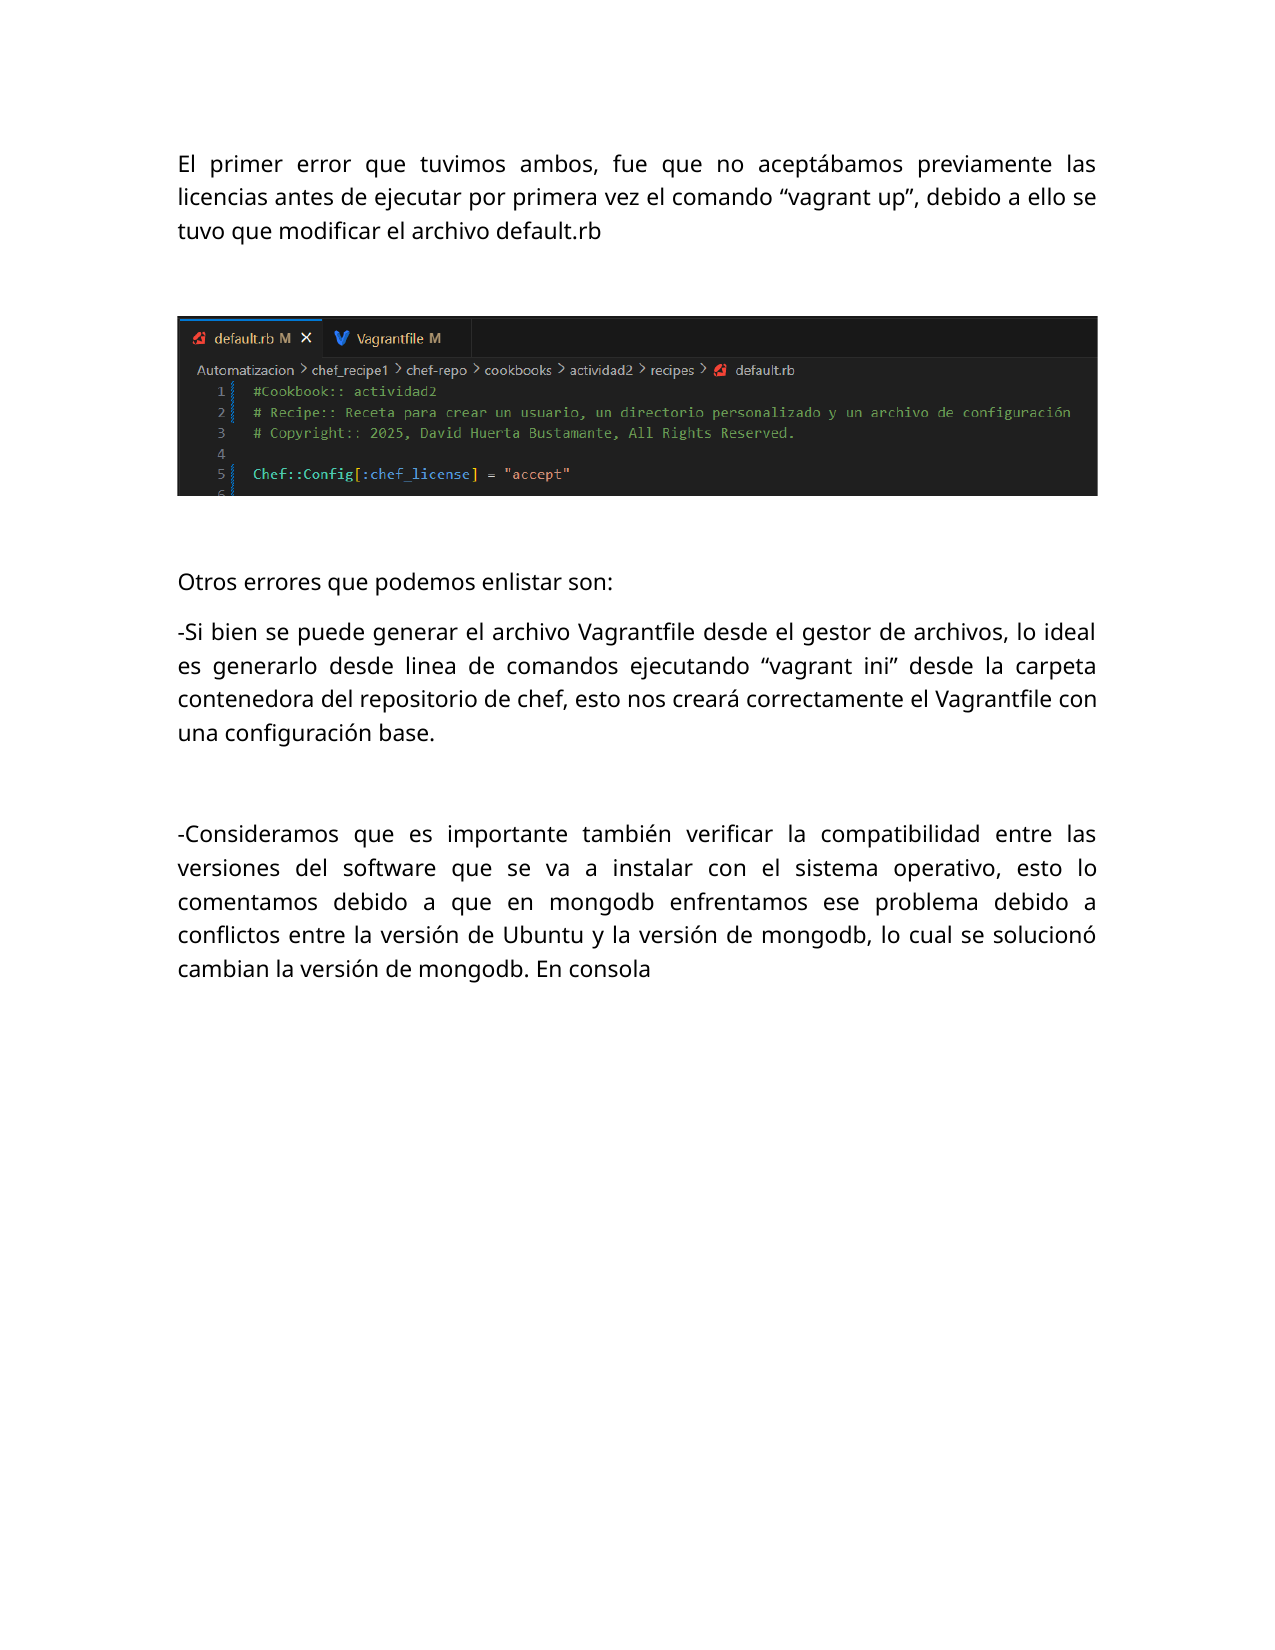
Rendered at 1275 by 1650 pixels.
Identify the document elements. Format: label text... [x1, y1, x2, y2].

text Otros errores que podemos enlistar son: [177, 565, 1098, 597]
picture [177, 316, 1098, 496]
text -Consideramos que es importante también verificar la compatibilidad entre las versiones del software que se va a instalar con el sistema operativo, esto lo comentamos debido a que en mongodb enfrentamos ese problema debido a conflictos entre la versión de Ubuntu y la versión de mongodb, lo cual se solucionó cambian la versión de mongodb. En consola [177, 818, 1098, 984]
text -Si bien se puede generar el archivo Vagrantfile desde el gestor de archivos, lo ideal es generarlo desde linea de comandos ejecutando “vagrant ini” desde la carpeta contenedora del repositorio de chef, esto nos creará correctamente el Vagrantfile con una configuración base. [177, 616, 1098, 748]
